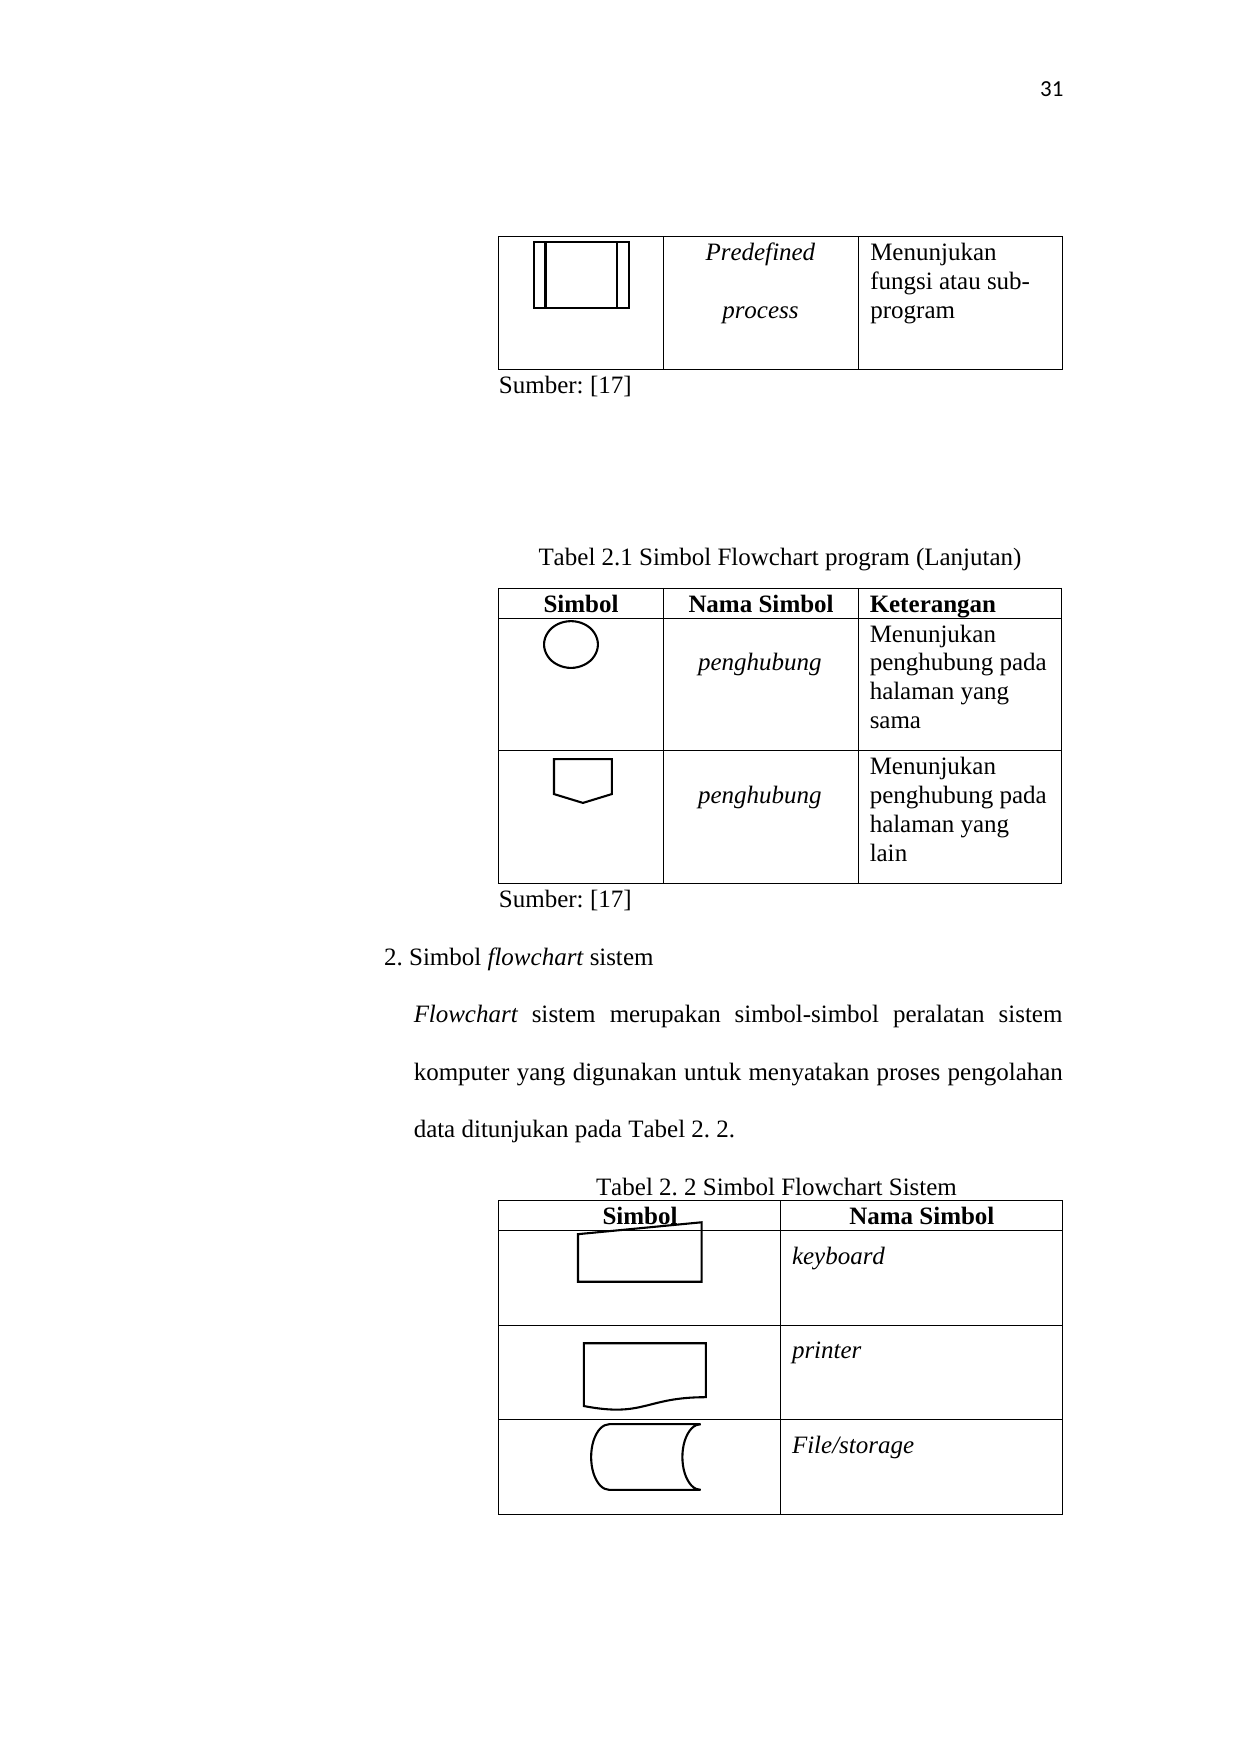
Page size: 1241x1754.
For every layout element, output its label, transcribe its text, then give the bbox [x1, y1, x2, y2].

table_cell penghubung [664, 751, 858, 883]
table_header Tabel 2. 2 Simbol Flowchart Sistem [499, 1172, 1063, 1200]
table_cell [499, 1326, 780, 1419]
table_cell Menunjukan fungsi atau sub-program [859, 237, 1062, 369]
table_cell Nama Simbol [781, 1201, 1062, 1230]
table_cell [499, 619, 663, 750]
table_cell Nama Simbol [664, 589, 858, 618]
text Simbol flowchart sistem [384, 942, 1063, 970]
table_cell File/storage [781, 1420, 1062, 1513]
table_cell Menunjukan penghubung pada halaman yang sama [859, 619, 1061, 750]
text Sumber: [17] [499, 884, 1063, 913]
table_cell Menunjukan penghubung pada halaman yang lain [859, 751, 1061, 883]
table_cell keyboard [781, 1231, 1062, 1324]
text Sumber: [17] [499, 370, 1063, 399]
table_cell [499, 1231, 780, 1324]
table_cell printer [781, 1326, 1062, 1419]
table_cell [499, 1420, 780, 1513]
table_cell Simbol [499, 1201, 780, 1230]
table_cell [499, 237, 663, 369]
table_cell Predefined process [664, 237, 858, 369]
table_cell penghubung [664, 619, 858, 750]
table_header Tabel 2.1 Simbol Flowchart program (Lanjutan) [498, 543, 1061, 588]
table_cell Keterangan [859, 589, 1061, 618]
table_cell Simbol [499, 589, 663, 618]
text Flowchart sistem merupakan simbol-simbol peralatan sistem komputer yang digunakan untuk menyatakan proses pengolahan data ditunjukan pada Tabel 2. 2. [413, 999, 1063, 1143]
table_cell [499, 751, 663, 883]
